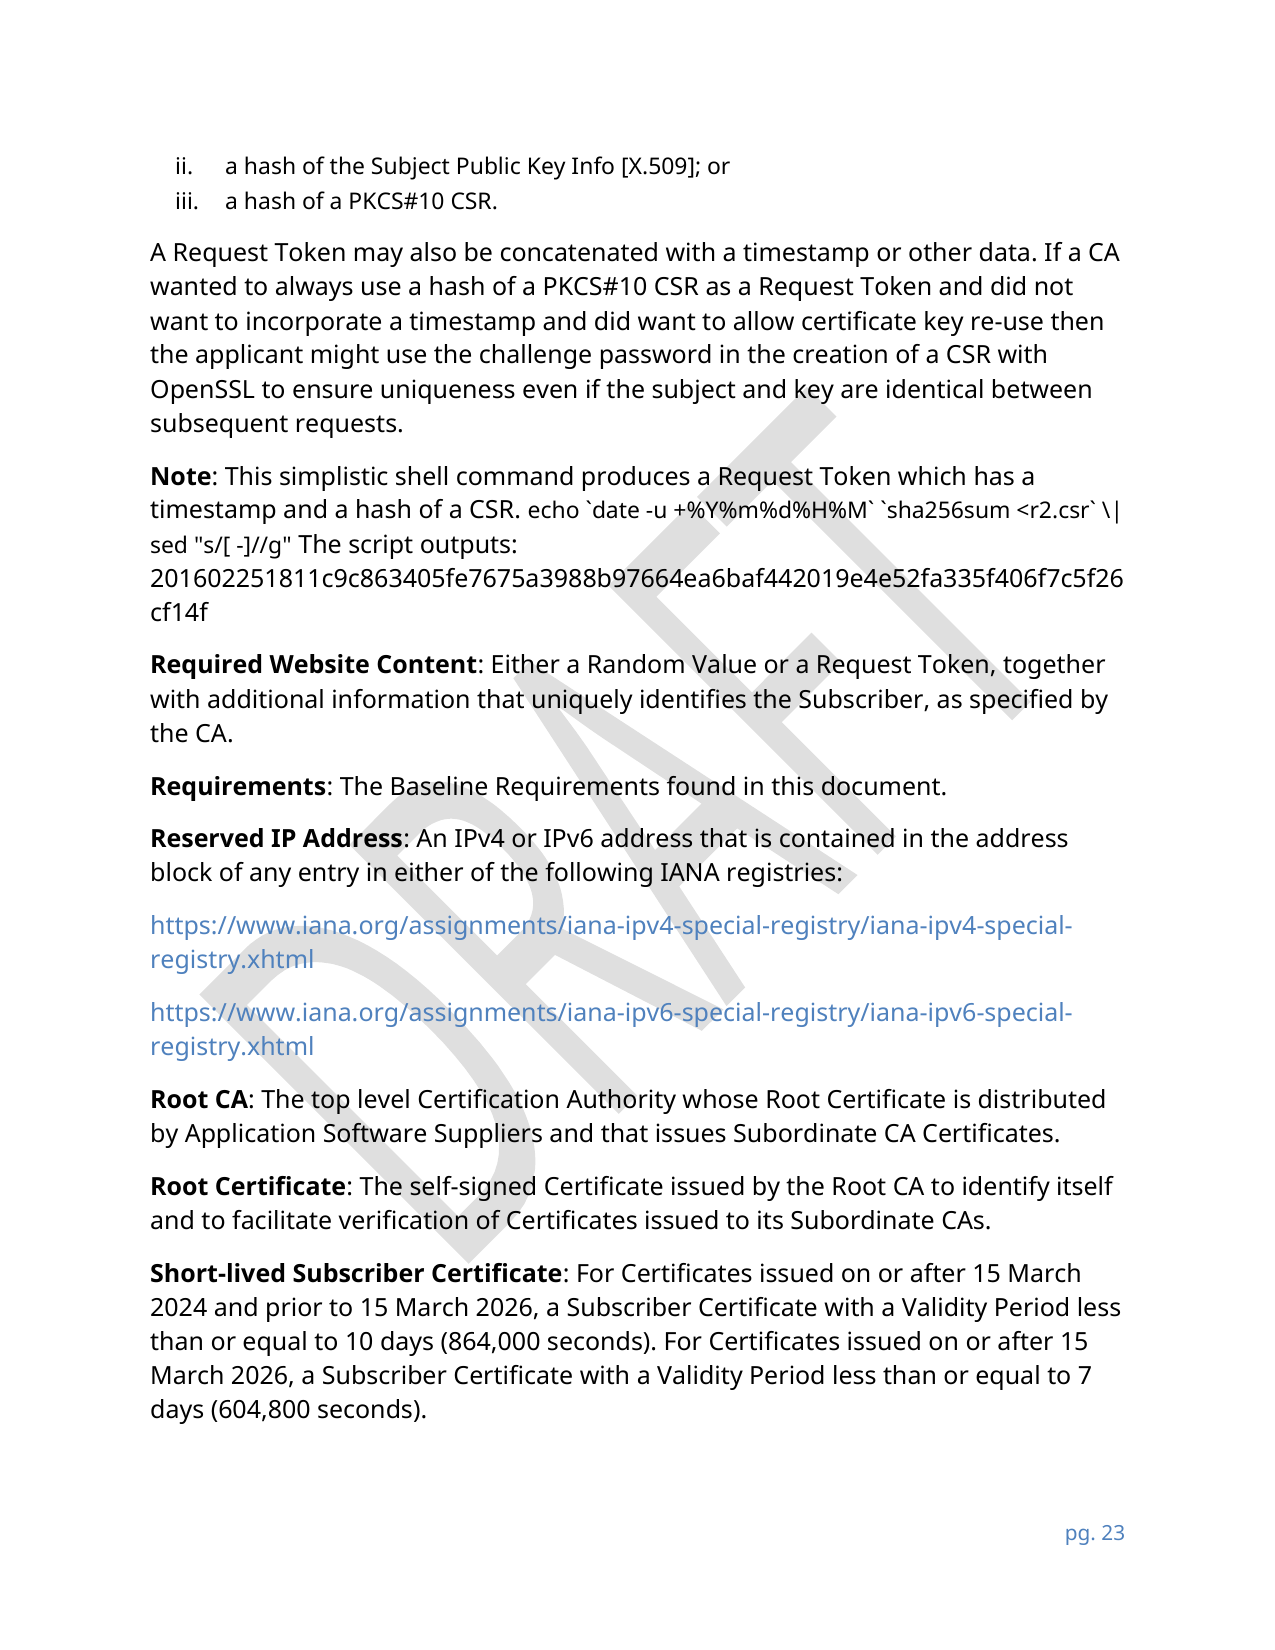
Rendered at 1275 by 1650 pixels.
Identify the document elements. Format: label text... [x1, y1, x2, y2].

text Root CA: The top level Certification Authority whose Root Certificate is distributed by Application Software Suppliers and that issues Subordinate CA Certificates. [150, 1082, 1125, 1150]
text Short-lived Subscriber Certificate: For Certificates issued on or after 15 March 2024 and prior to 15 March 2026, a Subscriber Certificate with a Validity Period less than or equal to 10 days (864,000 seconds). For Certificates issued on or after 15 March 2026, a Subscriber Certificate with a Validity Period less than or equal to 7 days (604,800 seconds). [150, 1255, 1125, 1426]
text Note: This simplistic shell command produces a Request Token which has a timestamp and a hash of a CSR. echo `date -u +%Y%m%d%H%M` `sha256sum <r2.csr` \| sed "s/[ -]//g" The script outputs: 201602251811c9c863405fe7675a3988b97664ea6baf442019e4e52fa335f406f7c5f26cf14f [150, 458, 1125, 628]
text Root Certificate: The self-signed Certificate issued by the Root CA to identify itself and to facilitate verification of Certificates issued to its Subordinate CAs. [150, 1168, 1125, 1237]
text Requirements: The Baseline Requirements found in this document. [150, 768, 1125, 802]
text Required Website Content: Either a Random Value or a Request Token, together with additional information that uniquely identifies the Subscriber, as specified by the CA. [150, 647, 1125, 749]
list a hash of a PKCS#10 CSR. [175, 185, 1125, 216]
text A Request Token may also be concatenated with a timestamp or other data. If a CA wanted to always use a hash of a PKCS#10 CSR as a Request Token and did not want to incorporate a timestamp and did want to allow certificate key re-use then the applicant might use the challenge password in the creation of a CSR with OpenSSL to ensure uniqueness even if the subject and key are identical between subsequent requests. [150, 235, 1125, 439]
list a hash of the Subject Public Key Info [X.509]; or [175, 150, 1125, 181]
text https://www.iana.org/assignments/iana-ipv4-special-registry/iana-ipv4-special-registry.xhtml [150, 908, 1125, 976]
text Reserved IP Address: An IPv4 or IPv6 address that is contained in the address block of any entry in either of the following IANA registries: [150, 821, 1125, 889]
text https://www.iana.org/assignments/iana-ipv6-special-registry/iana-ipv6-special-registry.xhtml [150, 995, 1125, 1063]
